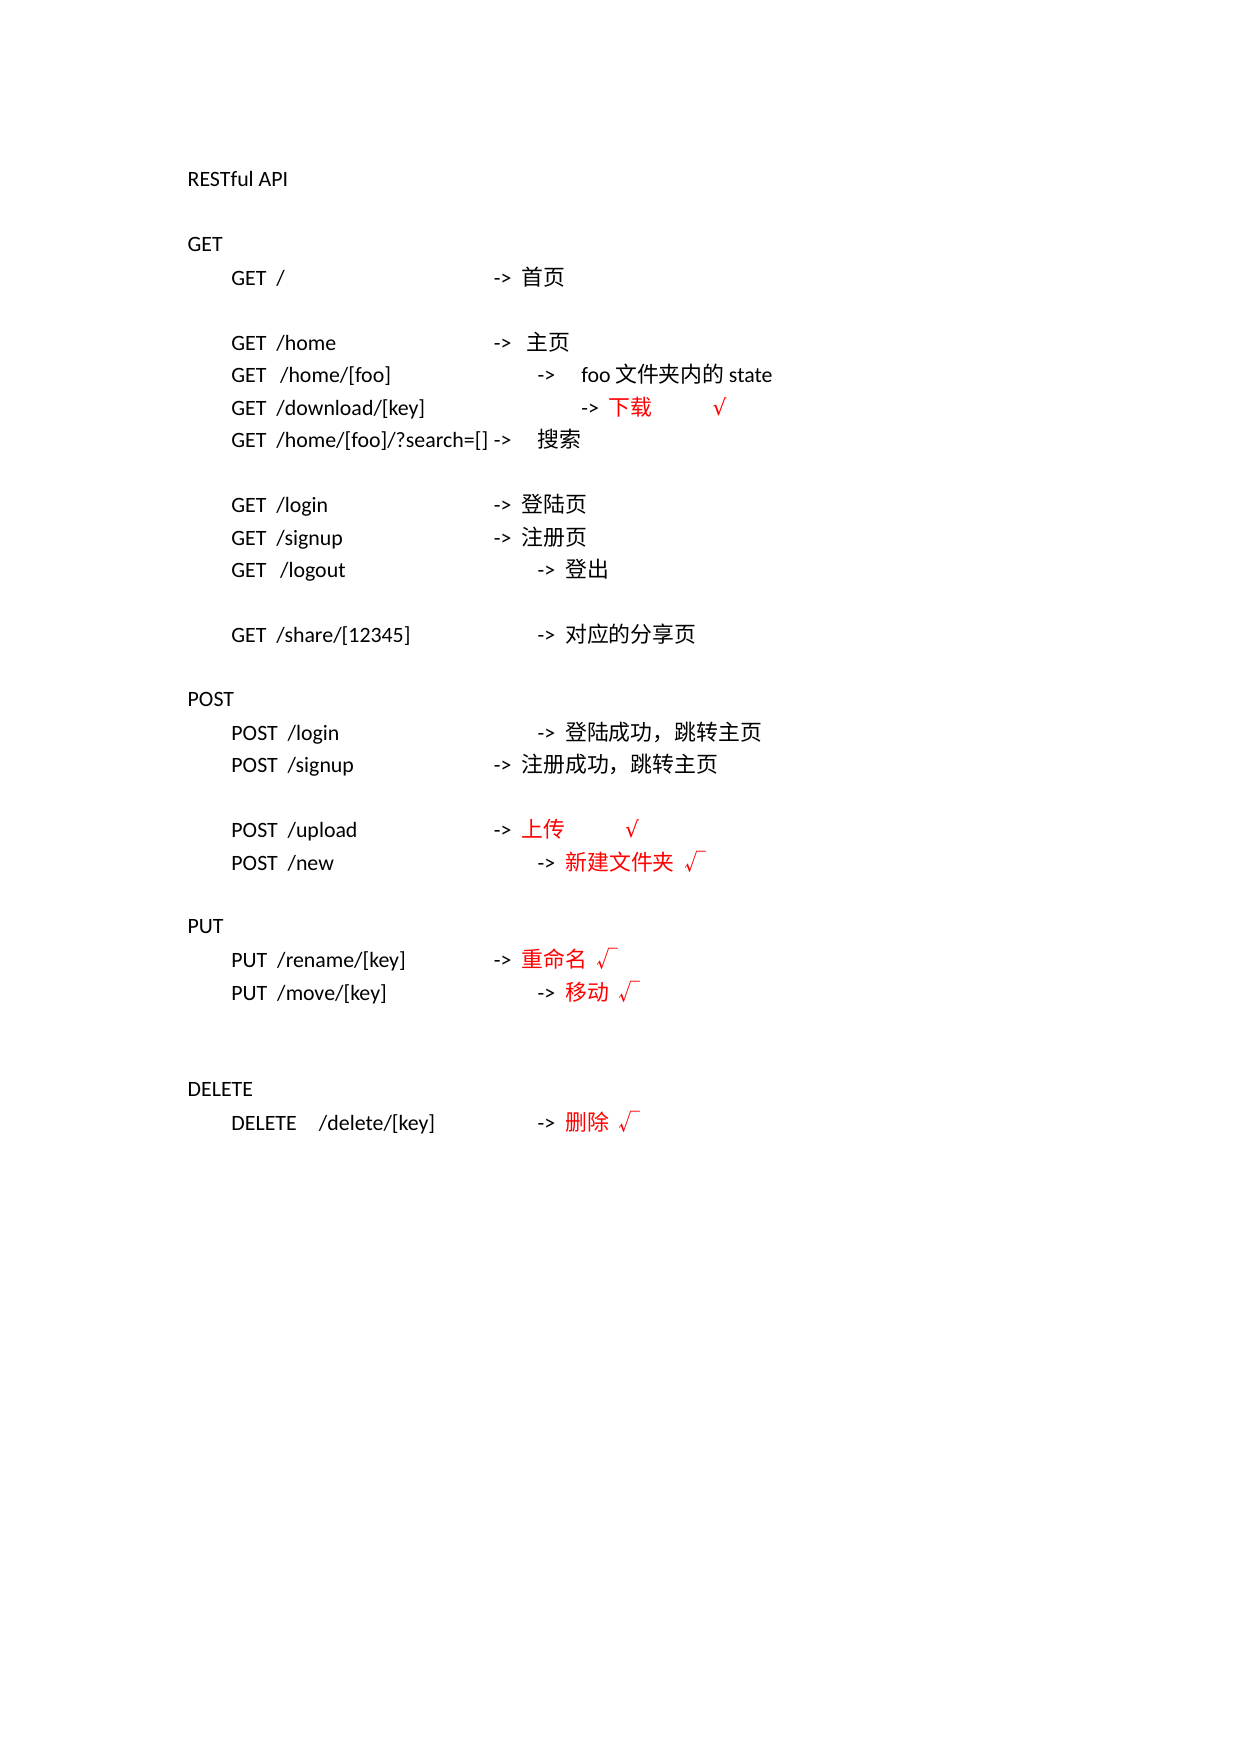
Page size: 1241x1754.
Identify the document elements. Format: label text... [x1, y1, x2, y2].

text GET / -> 首页 [187, 259, 1053, 292]
text PUT [187, 909, 1053, 942]
text GET /download/[key] -> 下载 √ [187, 389, 1053, 422]
text GET [187, 227, 1053, 259]
text POST /signup -> 注册成功，跳转主页 [187, 747, 1053, 779]
text DELETE /delete/[key] -> 删除 √ [187, 1104, 1053, 1137]
text GET /home -> 主页 [187, 324, 1053, 357]
text POST /login -> 登陆成功，跳转主页 [187, 714, 1053, 747]
text POST /upload -> 上传 √ [187, 812, 1053, 844]
text PUT /move/[key] -> 移动 √ [187, 974, 1053, 1007]
text POST /new -> 新建文件夹 √ [187, 844, 1053, 877]
text PUT /rename/[key] -> 重命名 √ [187, 942, 1053, 974]
text GET /logout -> 登出 [187, 552, 1053, 584]
text GET /home/[foo]/?search=[] -> 搜索 [187, 422, 1053, 454]
text GET /share/[12345] -> 对应的分享页 [187, 617, 1053, 649]
text DELETE [187, 1072, 1053, 1104]
text GET /login -> 登陆页 [187, 487, 1053, 519]
text GET /signup -> 注册页 [187, 519, 1053, 552]
text GET /home/[foo] -> foo文件夹内的state [187, 357, 1053, 389]
text RESTful API [187, 162, 1053, 194]
text POST [187, 682, 1053, 714]
